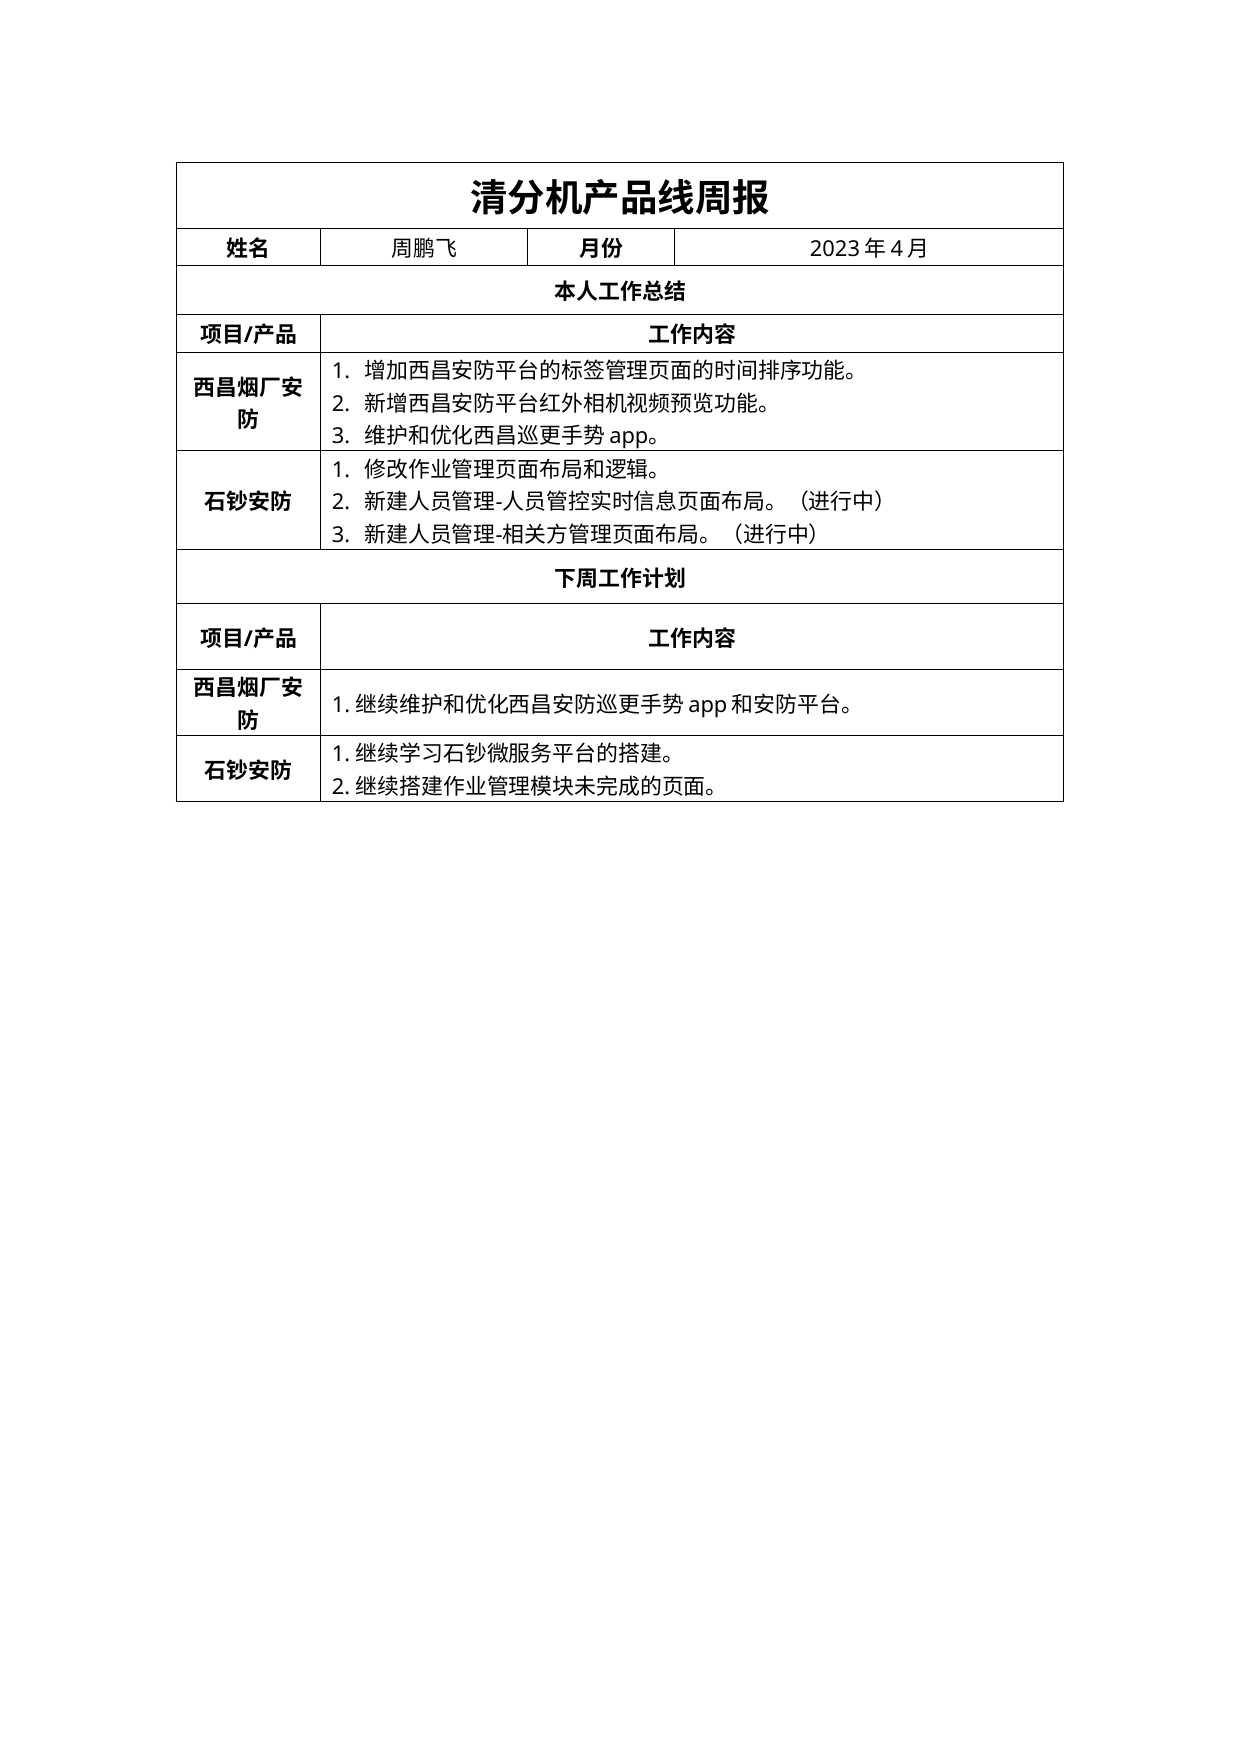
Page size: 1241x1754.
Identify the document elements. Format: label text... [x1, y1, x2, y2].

table_cell 继续维护和优化西昌安防巡更手势app和安防平台。 [321, 670, 1063, 735]
table_cell 2023年4月 [675, 229, 1063, 265]
table_cell 石钞安防 [177, 451, 320, 549]
table_cell 下周工作计划 [177, 550, 1063, 603]
table_cell 月份 [528, 229, 674, 265]
table_cell 修改作业管理页面布局和逻辑。 新建人员管理-人员管控实时信息页面布局。（进行中） 新建人员管理-相关方管理页面布局。（进行中） [321, 451, 1063, 549]
table_cell 西昌烟厂安防 [177, 670, 320, 735]
table_cell 继续学习石钞微服务平台的搭建。 继续搭建作业管理模块未完成的页面。 [321, 736, 1063, 801]
table_cell 工作内容 [321, 315, 1063, 352]
table_cell 西昌烟厂安防 [177, 353, 320, 450]
table_cell 周鹏飞 [321, 229, 527, 265]
table_cell 本人工作总结 [177, 266, 1063, 313]
table_cell 工作内容 [321, 604, 1063, 669]
table_cell 项目/产品 [177, 315, 320, 352]
table_cell 项目/产品 [177, 604, 320, 669]
table_header 清分机产品线周报 [177, 163, 1063, 228]
table_cell 姓名 [177, 229, 320, 265]
table_cell 增加西昌安防平台的标签管理页面的时间排序功能。 新增西昌安防平台红外相机视频预览功能。 维护和优化西昌巡更手势app。 [321, 353, 1063, 450]
table_cell 石钞安防 [177, 736, 320, 801]
